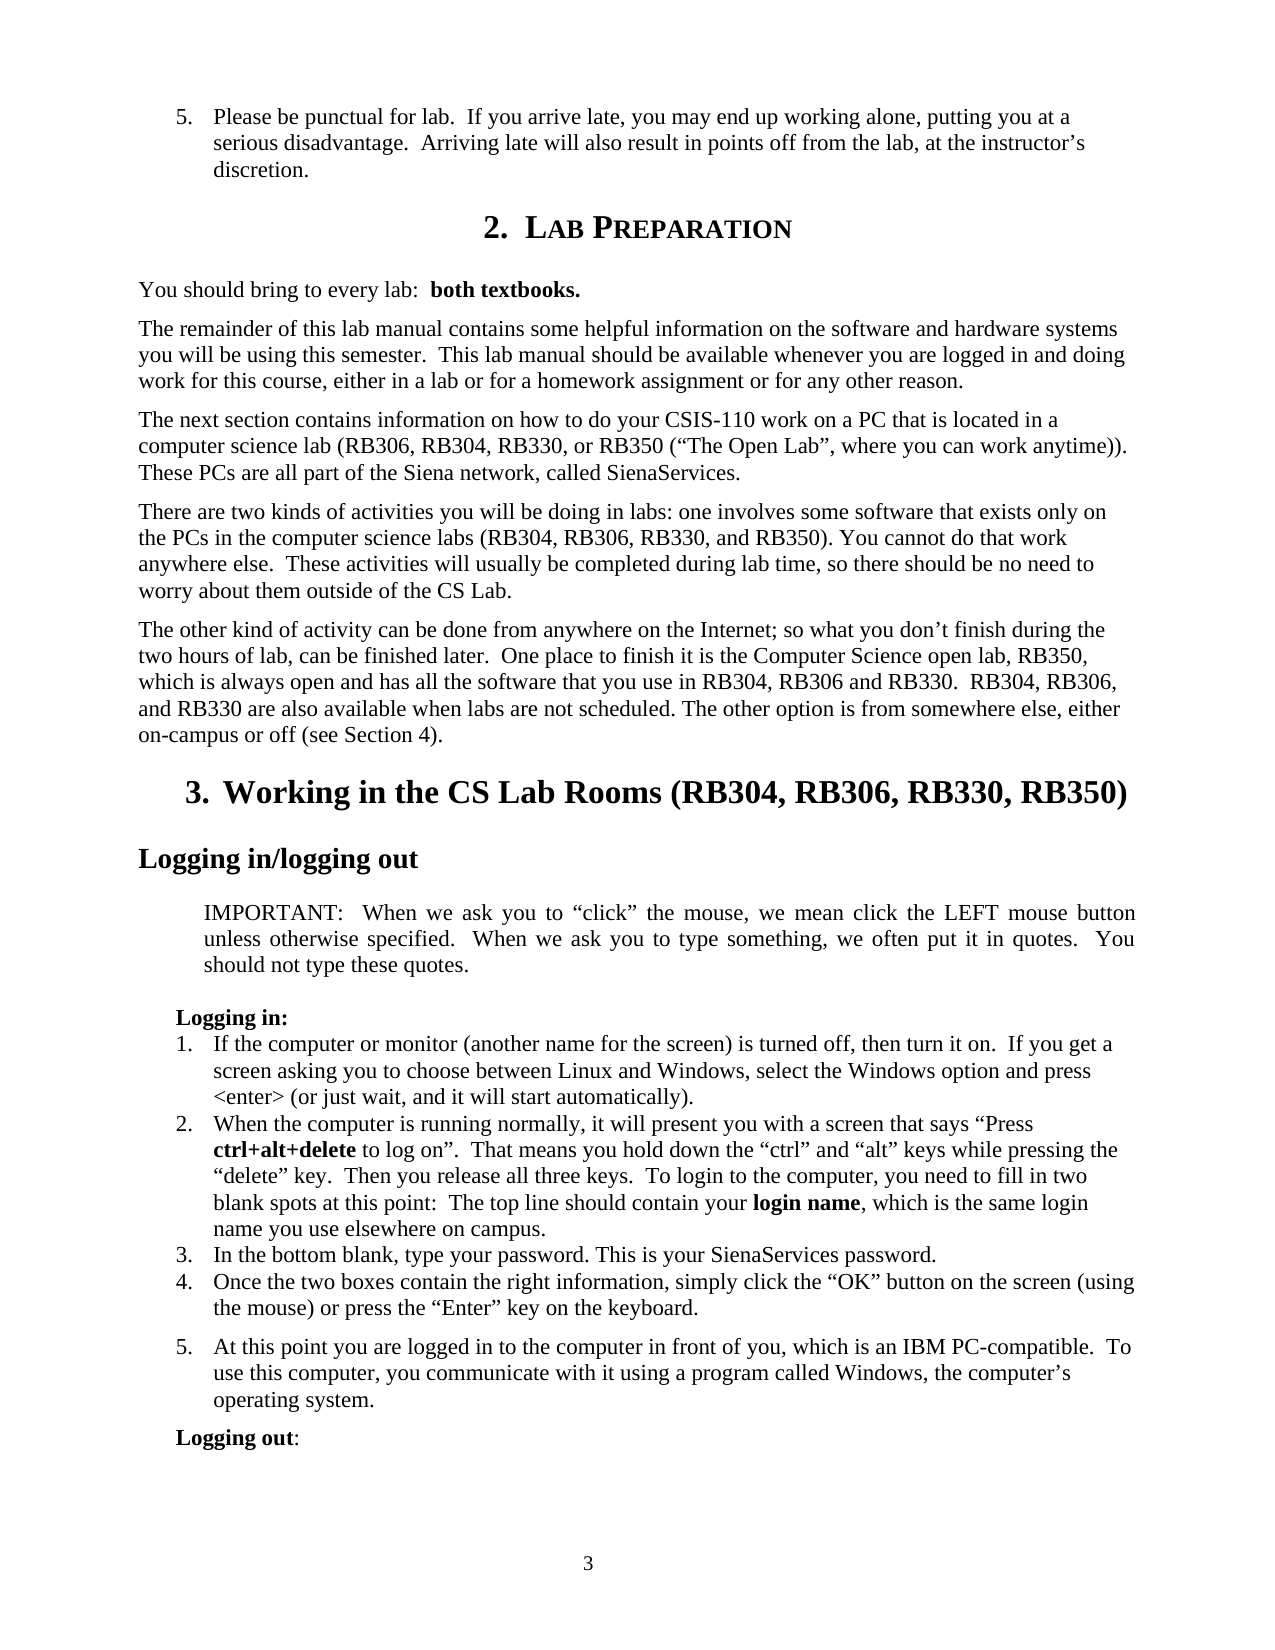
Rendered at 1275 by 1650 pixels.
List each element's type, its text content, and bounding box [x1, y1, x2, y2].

text The remainder of this lab manual contains some helpful information on the software and hardware systems you will be using this semester. This lab manual should be available whenever you are logged in and doing work for this course, either in a lab or for a homework assignment or for any other reason. [138, 315, 1137, 394]
list At this point you are logged in to the computer in front of you, which is an IBM PC-compatible. To use this computer, you communicate with it using a program called Windows, the computer’s operating system. [176, 1333, 1137, 1412]
text You should bring to every lab: both textbooks. [138, 276, 1137, 302]
text There are two kinds of activities you will be doing in labs: one involves some software that exists only on the PCs in the computer science labs (RB304, RB306, RB330, and RB350). You cannot do that work anywhere else. These activities will usually be completed during lab time, so there should be no need to worry about them outside of the CS Lab. [138, 498, 1137, 603]
text The next section contains information on how to do your CSIS-110 work on a PC that is located in a computer science lab (RB306, RB304, RB330, or RB350 (“The Open Lab”, where you can work anytime)). These PCs are all part of the Siena network, called SienaServices. [138, 406, 1137, 485]
list Please be punctual for lab. If you arrive late, you may end up working alone, putting you at a serious disadvantage. Arriving late will also result in points off from the lab, at the instructor’s discretion. [176, 103, 1137, 182]
subtitle Working in the CS Lab Rooms (RB304, RB306, RB330, RB350) [176, 772, 1137, 811]
list If the computer or monitor (another name for the screen) is turned off, then turn it on. If you get a screen asking you to choose between Linux and Windows, select the Windows option and press <enter> (or just wait, and it will start automatically). [176, 1031, 1137, 1109]
text The other kind of activity can be done from anywhere on the Internet; so what you don’t finish during the two hours of lab, can be finished later. One place to finish it is the Computer Science open lab, RB350, which is always open and has all the software that you use in RB304, RB306 and RB330. RB304, RB306, and RB330 are also available when labs are not scheduled. The other option is from somewhere else, either on-campus or off (see Section 4). [138, 616, 1137, 747]
list Logging out: [176, 1424, 1137, 1451]
text IMPORTANT: When we ask you to “click” the mouse, we mean click the LEFT mouse button unless otherwise specified. When we ask you to type something, we often put it in quotes. You should not type these quotes. [204, 899, 1137, 978]
list When the computer is running normally, it will present you with a screen that says “Press ctrl+alt+delete to log on”. That means you hold down the “ctrl” and “alt” keys while pressing the “delete” key. Then you release all three keys. To login to the computer, you need to fill in two blank spots at this point: The top line should contain your login name, which is the same login name you use elsewhere on campus. [176, 1109, 1137, 1241]
text Logging in: [176, 1004, 1137, 1031]
list In the bottom blank, type your password. This is your SienaServices password. [176, 1241, 1137, 1268]
text Logging in/logging out [138, 841, 1137, 875]
subtitle 2. Lab Preparation [138, 207, 1137, 246]
list Once the two boxes contain the right information, simply click the “OK” button on the screen (using the mouse) or press the “Enter” key on the keyboard. [176, 1268, 1137, 1320]
